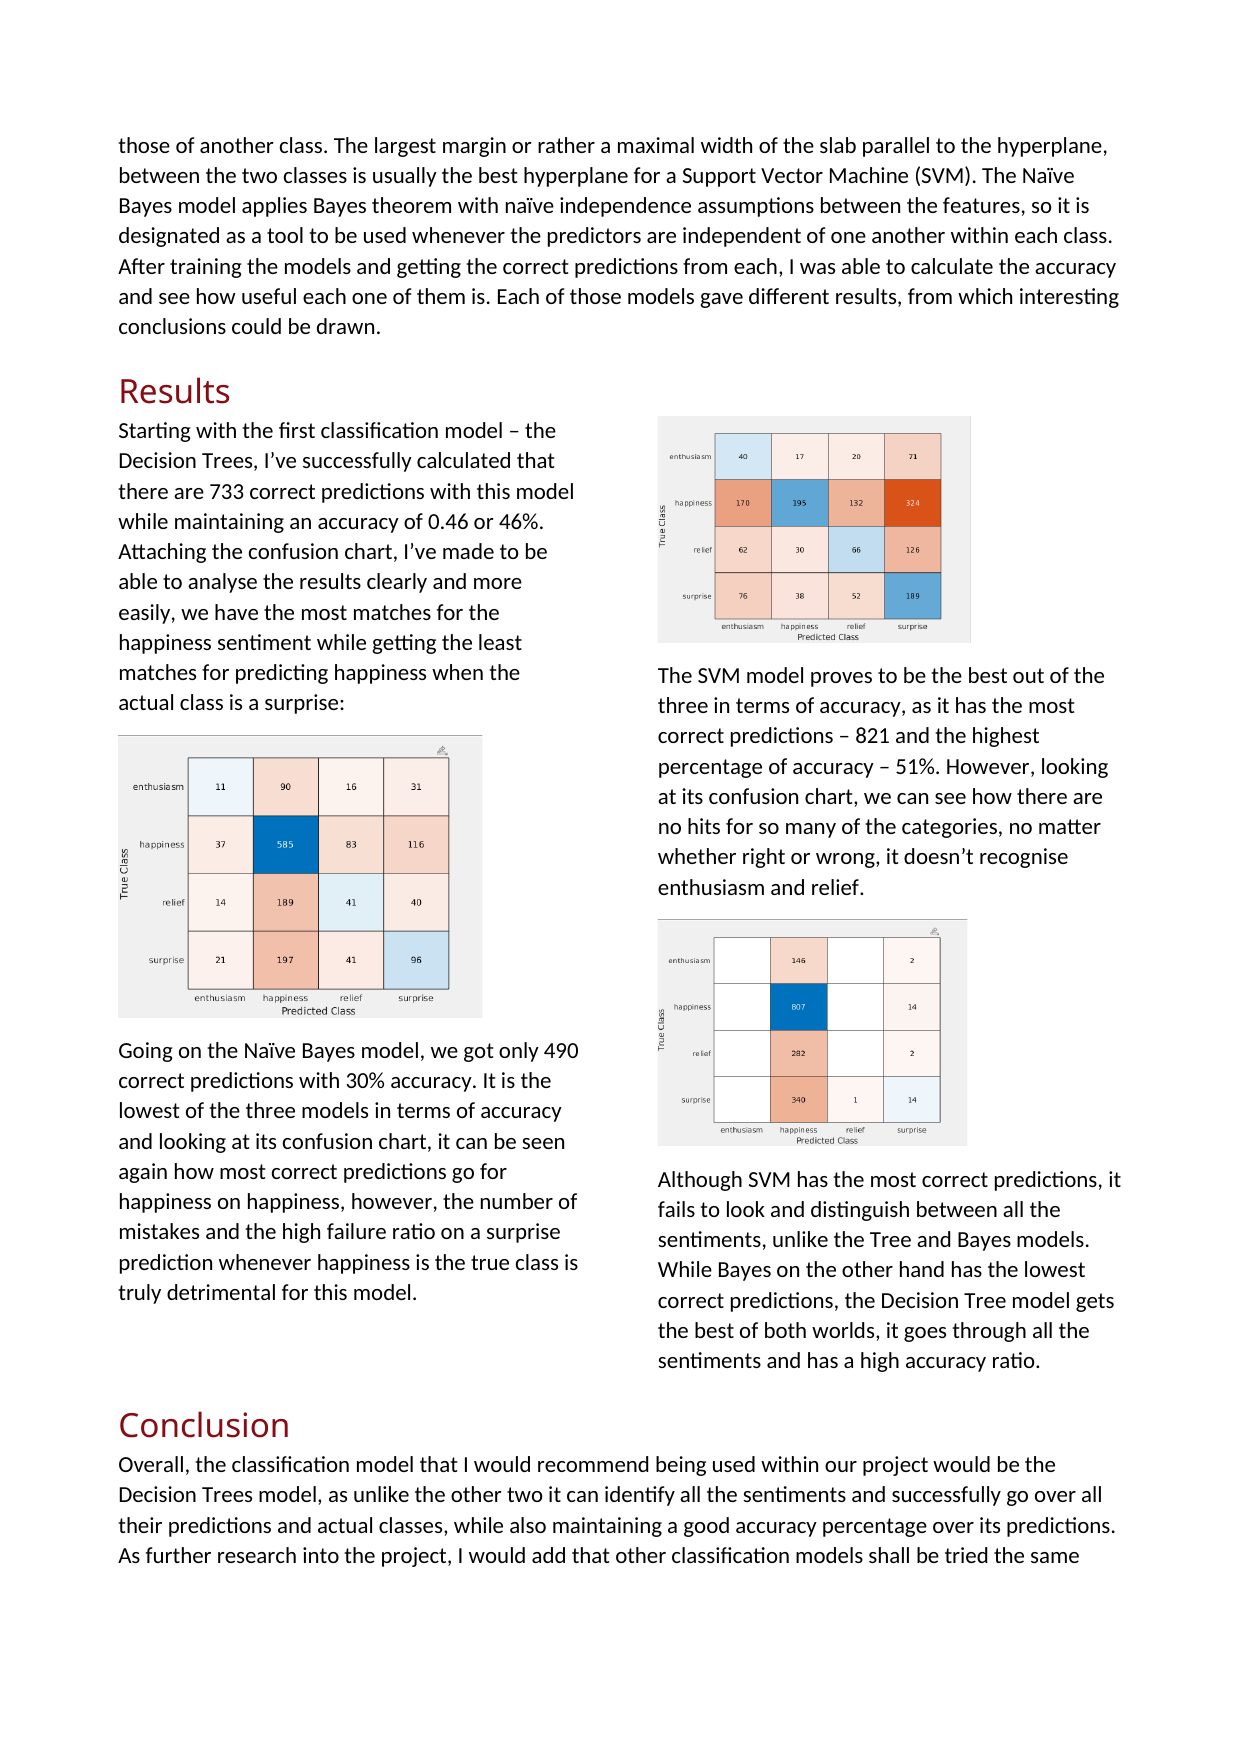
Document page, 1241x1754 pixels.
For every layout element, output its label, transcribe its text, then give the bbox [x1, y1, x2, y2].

text Going on the Naïve Bayes model, we got only 490 correct predictions with 30% accuracy. It is the lowest of the three models in terms of accuracy and looking at its confusion chart, it can be seen again how most correct predictions go for happiness on happiness, however, the number of mistakes and the high failure ratio on a surprise prediction whenever happiness is the true class is truly detrimental for this model. [118, 1036, 583, 1306]
text Although SVM has the most correct predictions, it fails to look and distinguish between all the sentiments, unlike the Tree and Bayes models. While Bayes on the other hand has the lowest correct predictions, the Decision Tree model gets the best of both worlds, it goes through all the sentiments and has a high accuracy ratio. [658, 1165, 1122, 1374]
picture [657, 919, 968, 1146]
subtitle Conclusion [118, 1401, 1122, 1447]
text Starting with the first classification model – the Decision Trees, I’ve successfully calculated that there are 733 correct predictions with this model while maintaining an accuracy of 0.46 or 46%. Attaching the confusion chart, I’ve made to be able to analyse the results clearly and more easily, we have the most matches for the happiness sentiment while getting the least matches for predicting happiness when the actual class is a surprise: [118, 416, 583, 716]
text The SVM model proves to be the best out of the three in terms of accuracy, as it has the most correct predictions – 821 and the highest percentage of accuracy – 51%. However, looking at its confusion chart, we can see how there are no hits for so many of the categories, no matter whether right or wrong, it doesn’t recognise enthusiasm and relief. [658, 661, 1122, 901]
picture [657, 416, 971, 643]
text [118, 1450, 1122, 1569]
picture [118, 735, 483, 1018]
subtitle Results [118, 367, 1122, 413]
